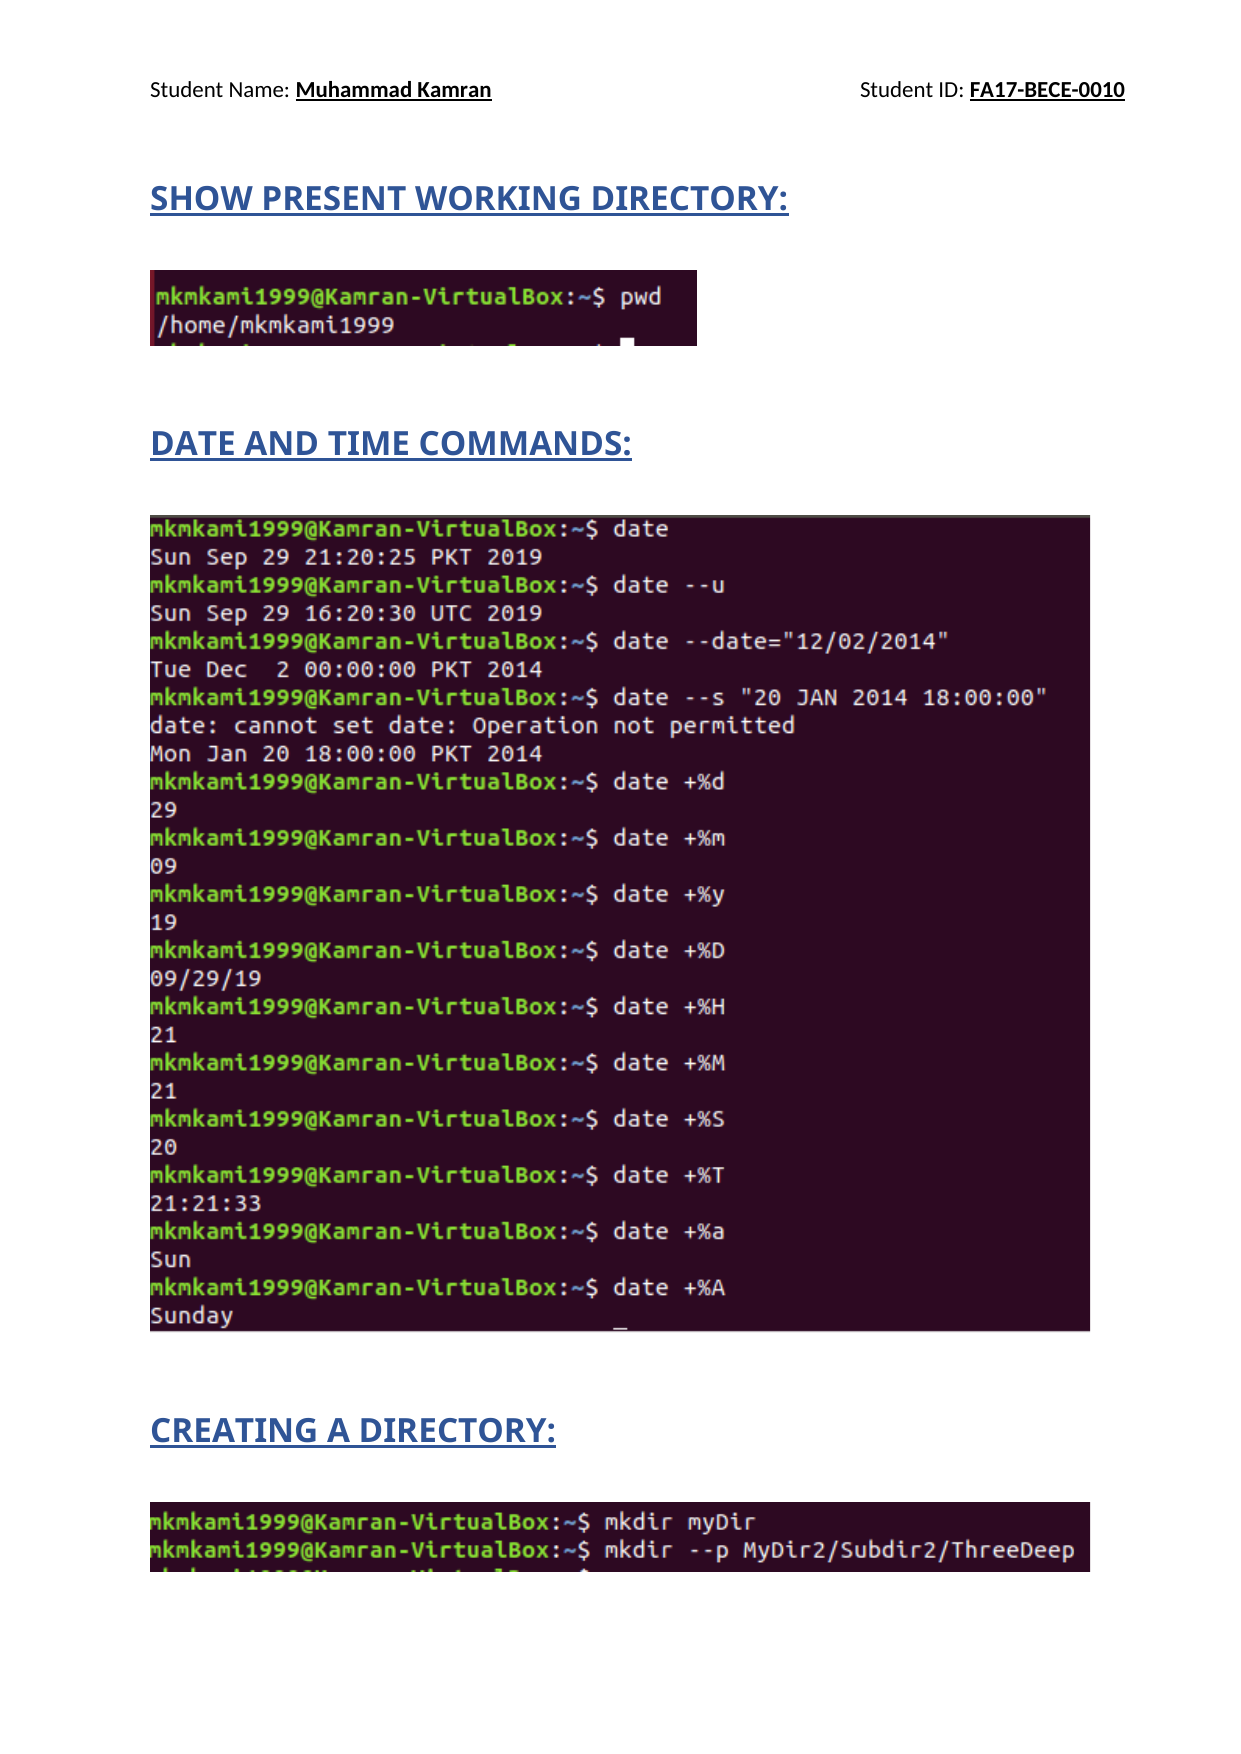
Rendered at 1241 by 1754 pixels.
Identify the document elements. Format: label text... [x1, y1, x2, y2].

picture [150, 270, 697, 346]
subtitle DATE AND TIME COMMANDS: [150, 420, 1090, 465]
picture [150, 515, 1091, 1333]
subtitle SHOW PRESENT WORKING DIRECTORY: [150, 175, 1090, 220]
picture [150, 1502, 1091, 1572]
subtitle CREATING A DIRECTORY: [150, 1407, 1090, 1452]
